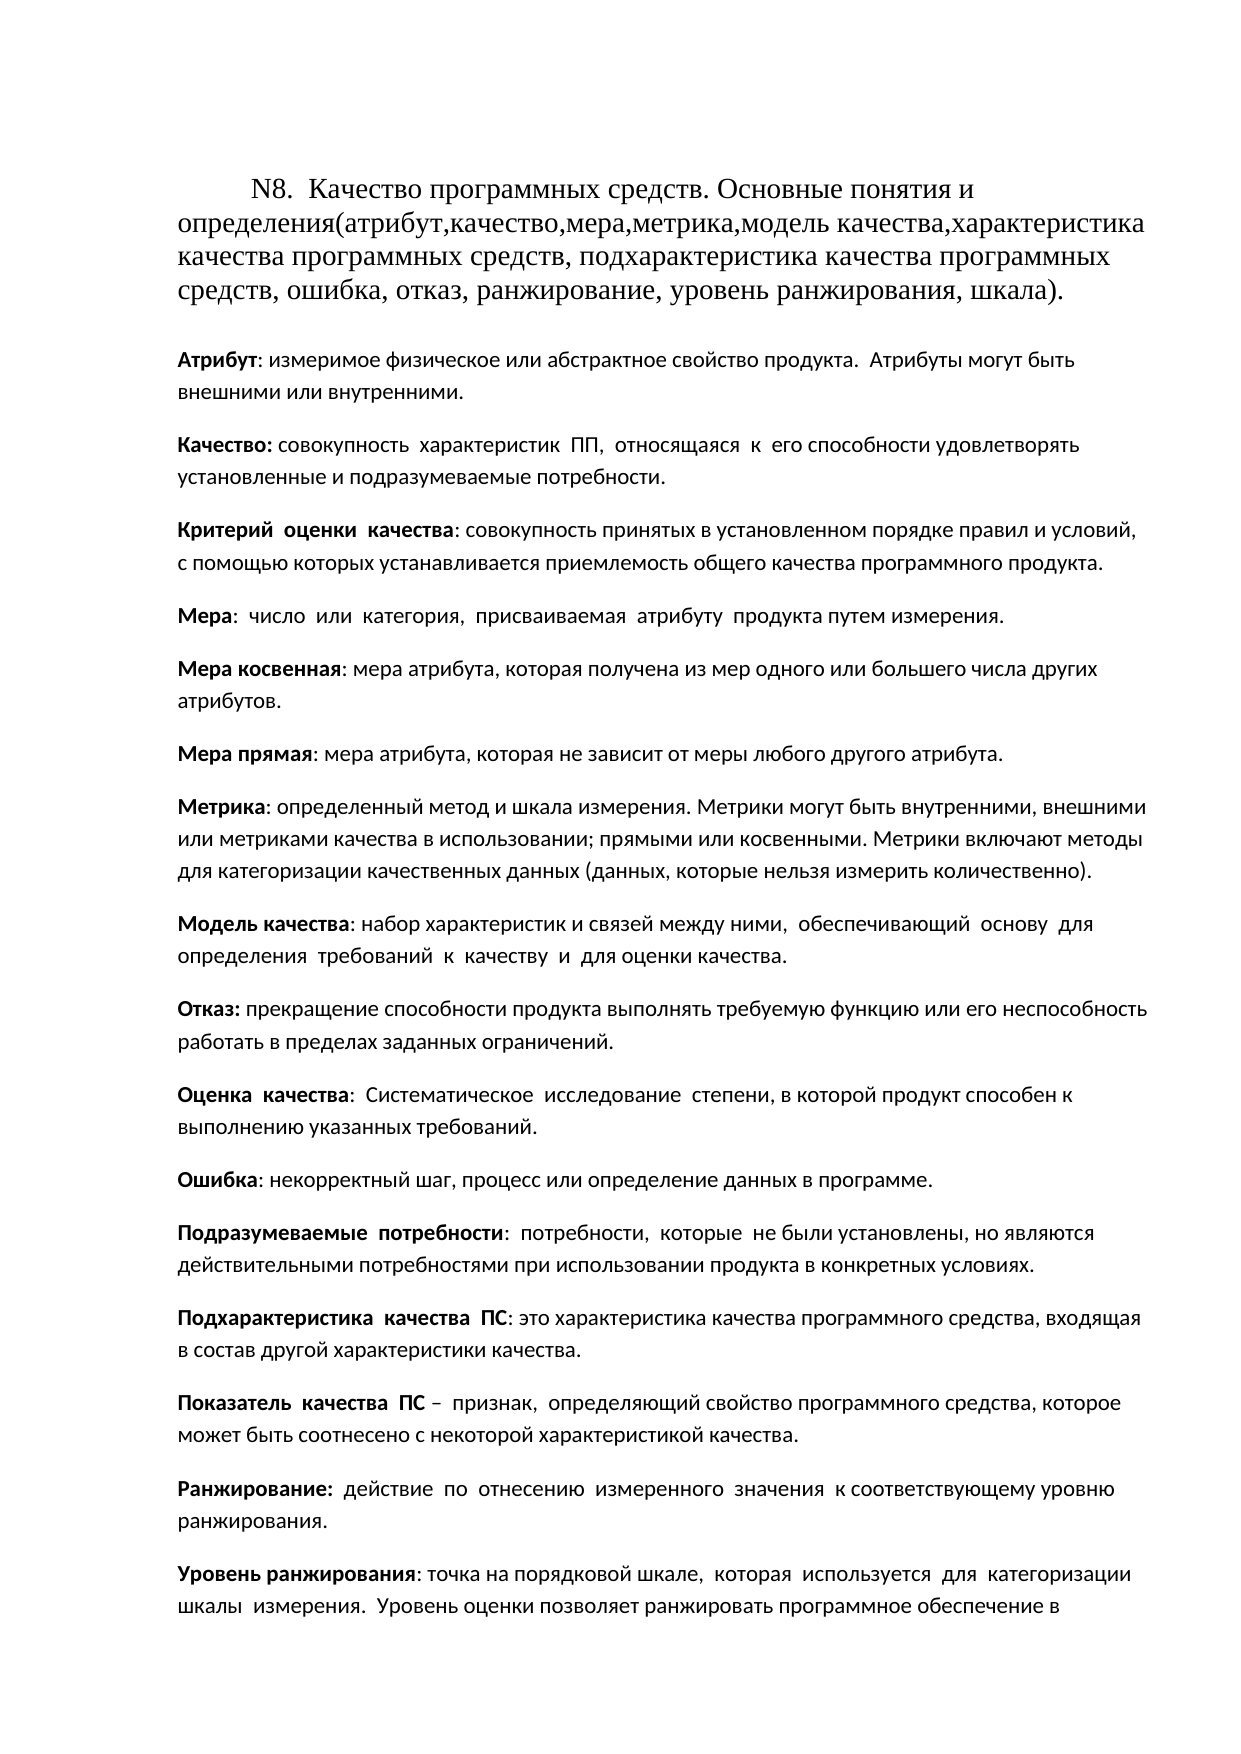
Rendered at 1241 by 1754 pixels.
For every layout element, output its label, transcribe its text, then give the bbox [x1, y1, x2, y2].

text Оценка качества: Систематическое исследование степени, в которой продукт способен к выполнению указанных требований. [177, 1080, 1152, 1140]
text Подразумеваемые потребности: потребности, которые не были установлены, но являются действительными потребностями при использовании продукта в конкретных условиях. [177, 1218, 1152, 1278]
text Качество: совокупность характеристик ПП, относящаяся к его способности удовлетворять установленные и подразумеваемые потребности. [177, 430, 1152, 491]
text Критерий оценки качества: совокупность принятых в установленном порядке правил и условий, с помощью которых устанавливается приемлемость общего качества программного продукта. [177, 516, 1152, 576]
text Ранжирование: действие по отнесению измеренного значения к соответствующему уровню ранжирования. [177, 1474, 1152, 1534]
text Модель качества: набор характеристик и связей между ними, обеспечивающий основу для определения требований к качеству и для оценки качества. [177, 909, 1152, 969]
text Ошибка: некорректный шаг, процесс или определение данных в программе. [177, 1165, 1152, 1193]
text Подхарактеристика качества ПС: это характеристика качества программного средства, входящая в состав другой характеристики качества. [177, 1303, 1152, 1363]
text Мера прямая: мера атрибута, которая не зависит от меры любого другого атрибута. [177, 739, 1152, 767]
text Метрика: определенный метод и шкала измерения. Метрики могут быть внутренними, внешними или метриками качества в использовании; прямыми или косвенными. Метрики включают методы для категоризации качественных данных (данных, которые нельзя измерить количественно). [177, 792, 1152, 884]
text Атрибут: измеримое физическое или абстрактное свойство продукта. Атрибуты могут быть внешними или внутренними. [177, 345, 1152, 405]
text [177, 1559, 1152, 1619]
text Отказ: прекращение способности продукта выполнять требуемую функцию или его неспособность работать в пределах заданных ограничений. [177, 994, 1152, 1055]
text Мера: число или категория, присваиваемая атрибуту продукта путем измерения. [177, 601, 1152, 629]
text N8. Качество программных средств. Основные понятия и определения(атрибут,качество,мера,метрика,модель качества,характеристика качества программных средств, подхарактеристика качества программных средств, ошибка, отказ, ранжирование, уровень ранжирования, шкала). [177, 171, 1152, 305]
text Показатель качества ПС – признак, определяющий свойство программного средства, которое может быть соотнесено с некоторой характеристикой качества. [177, 1388, 1152, 1449]
text Мера косвенная: мера атрибута, которая получена из мер одного или большего числа других атрибутов. [177, 654, 1152, 714]
